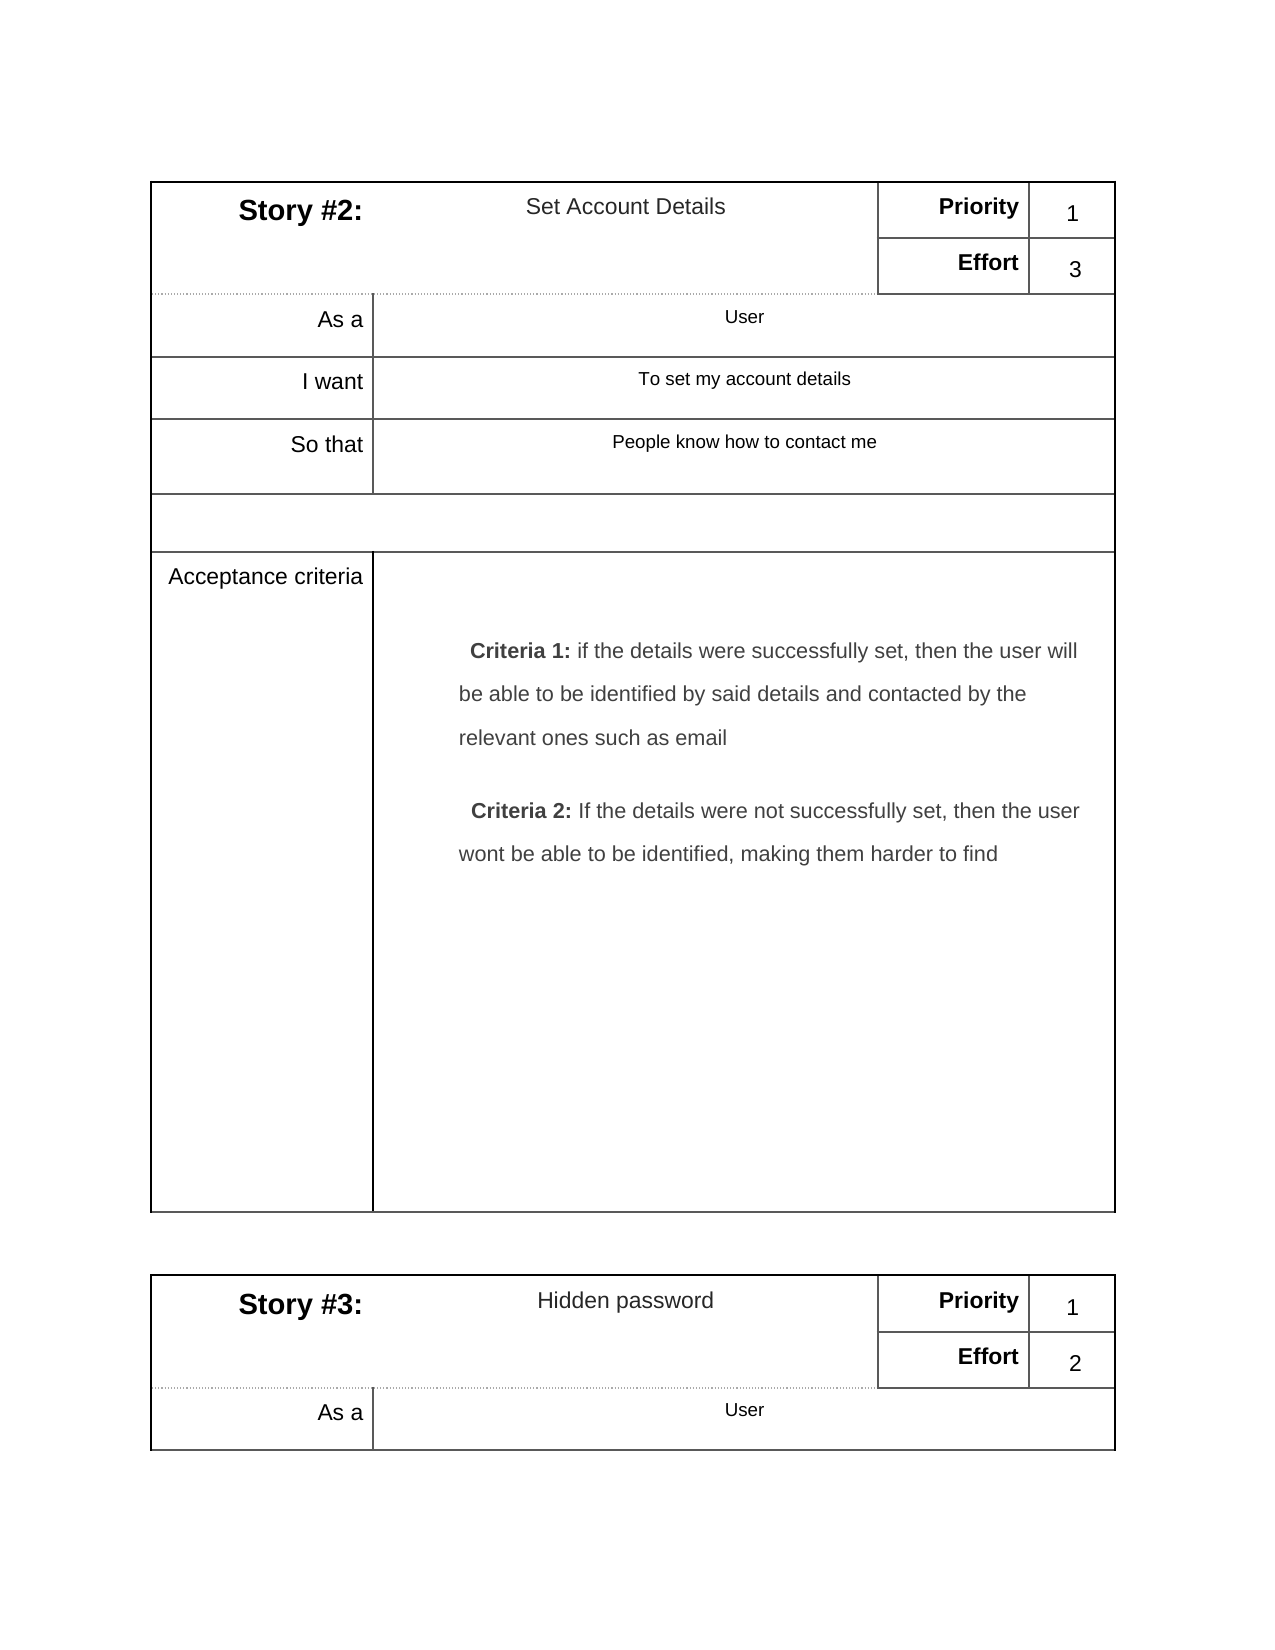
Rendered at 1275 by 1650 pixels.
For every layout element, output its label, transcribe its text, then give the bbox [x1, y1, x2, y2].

table_header Priority [879, 1276, 1028, 1331]
table_header 1 [1030, 1276, 1114, 1331]
table_cell [152, 495, 373, 551]
table_header Hidden password [373, 1276, 877, 1387]
table_cell User [374, 1387, 1114, 1449]
table_header Story #2: [152, 183, 373, 293]
table_cell To set my account details [374, 358, 1114, 418]
table_cell Criteria 1: if the details were successfully set, then the user will be able to be identified by said details and contacted by the relevant ones such as email Criteria 2: If the details were not successfully set, then the user wont be able to be identified, making them harder to find [374, 553, 1114, 1211]
table_cell Effort [879, 239, 1028, 293]
table_cell Effort [879, 1333, 1028, 1387]
table_cell I want [152, 358, 372, 418]
table_header Story #3: [152, 1276, 373, 1387]
table_cell 2 [1030, 1333, 1114, 1387]
table_cell As a [152, 293, 372, 356]
table_header 1 [1030, 183, 1114, 237]
table_header Priority [879, 183, 1028, 237]
table_cell User [374, 293, 1114, 356]
table_cell [373, 495, 1114, 551]
table_cell Acceptance criteria [152, 553, 372, 1211]
table_cell So that [152, 420, 372, 493]
table_cell 3 [1030, 239, 1114, 293]
table_cell People know how to contact me [374, 420, 1114, 493]
table_cell As a [152, 1387, 372, 1449]
table_header Set Account Details [373, 183, 877, 293]
